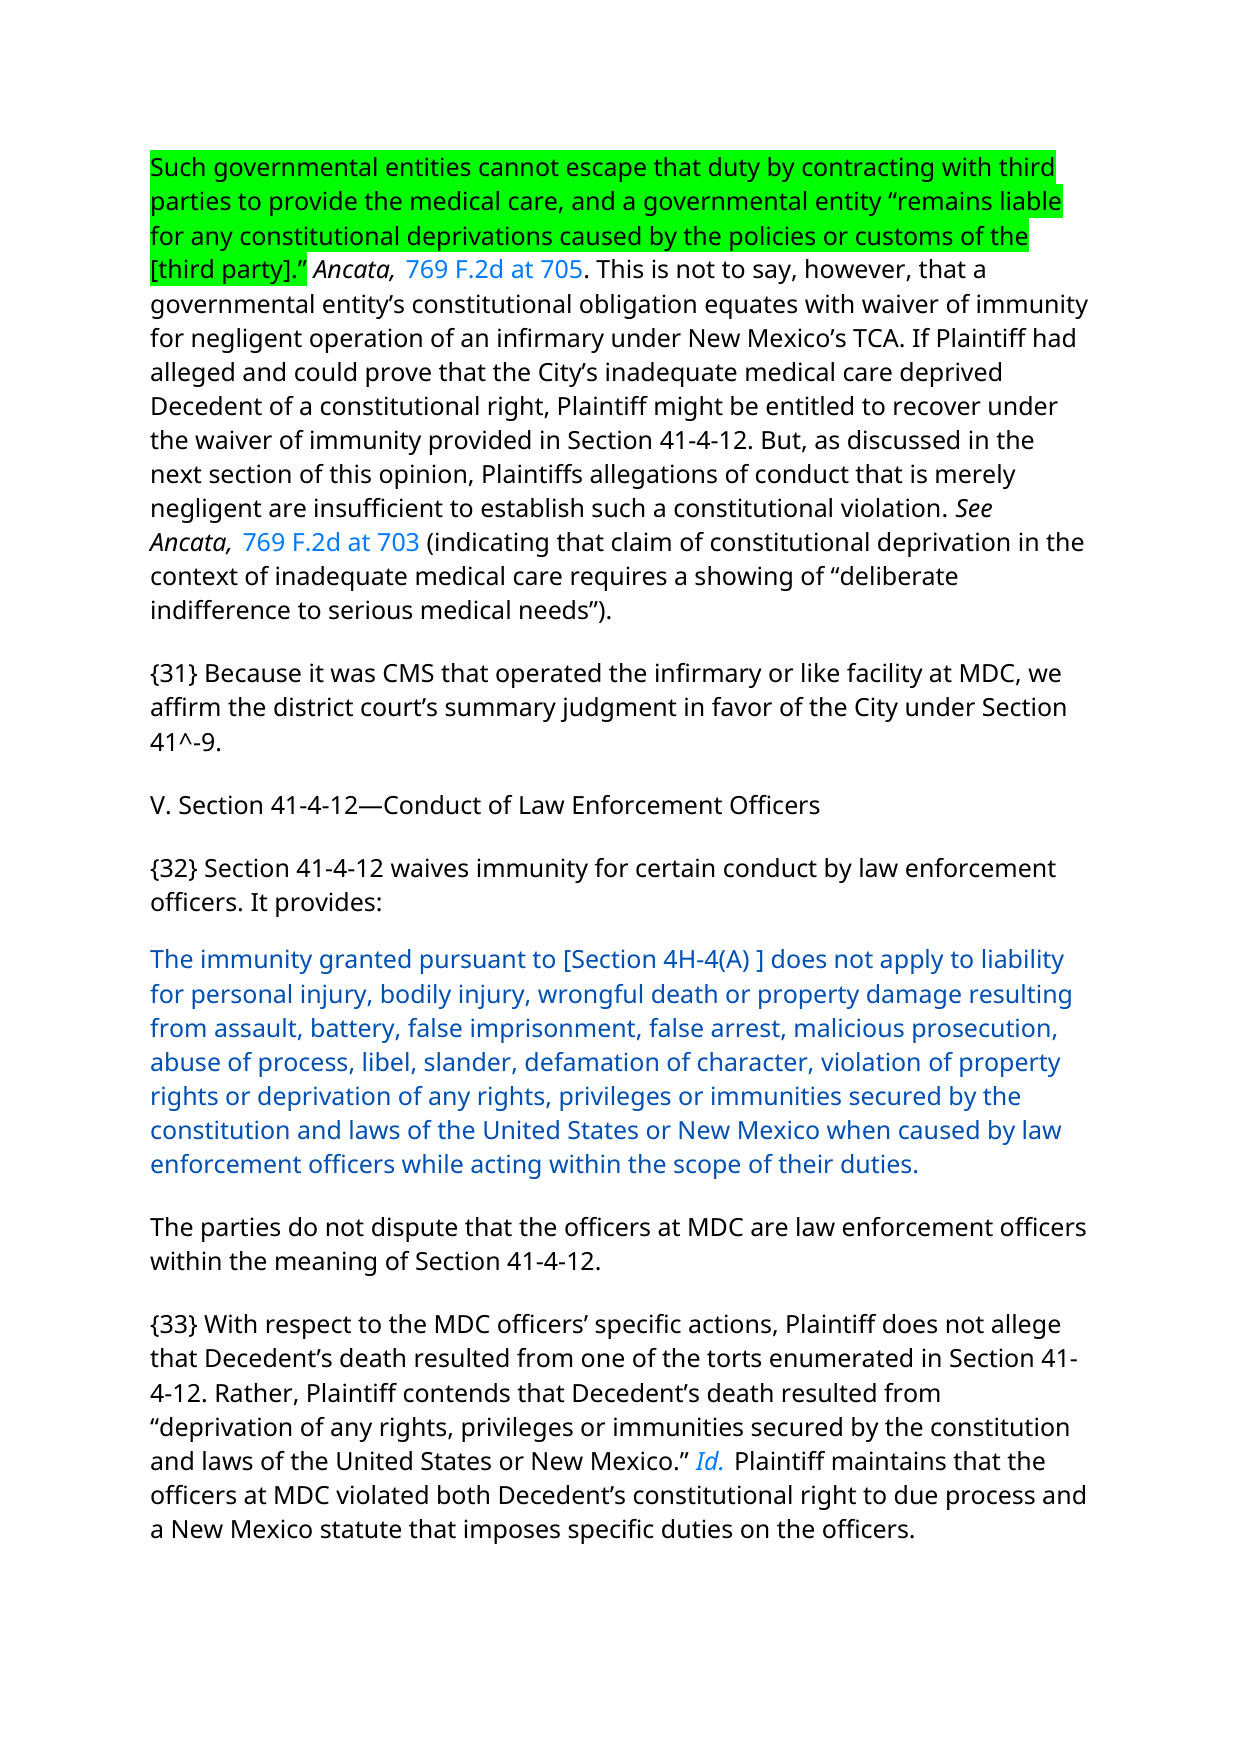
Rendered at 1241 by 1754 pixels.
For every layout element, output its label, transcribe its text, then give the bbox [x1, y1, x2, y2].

text {33} With respect to the MDC officers’ specific actions, Plaintiff does not allege that Decedent’s death resulted from one of the torts enumerated in Section 41-4-12. Rather, Plaintiff contends that Decedent’s death resulted from “deprivation of any rights, privileges or immunities secured by the constitution and laws of the United States or New Mexico.” Id. Plaintiff maintains that the officers at MDC violated both Decedent’s constitutional right to due process and a New Mexico statute that imposes specific duties on the officers. [150, 1307, 1090, 1546]
text The immunity granted pursuant to [Section 4H-4(A) ] does not apply to liability for personal injury, bodily injury, wrongful death or property damage resulting from assault, battery, false imprisonment, false arrest, malicious prosecution, abuse of process, libel, slander, defamation of character, violation of property rights or deprivation of any rights, privileges or immunities secured by the constitution and laws of the United States or New Mexico when caused by law enforcement officers while acting within the scope of their duties. [150, 942, 1090, 1181]
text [150, 150, 1090, 627]
text {32} Section 41-4-12 waives immunity for certain conduct by law enforcement officers. It provides: [150, 851, 1090, 919]
text {31} Because it was CMS that operated the infirmary or like facility at MDC, we affirm the district court’s summary judgment in favor of the City under Section 41^-9. [150, 656, 1090, 758]
text V. Section 41-4-12—Conduct of Law Enforcement Officers [150, 787, 1090, 821]
text The parties do not dispute that the officers at MDC are law enforcement officers within the meaning of Section 41-4-12. [150, 1210, 1090, 1278]
